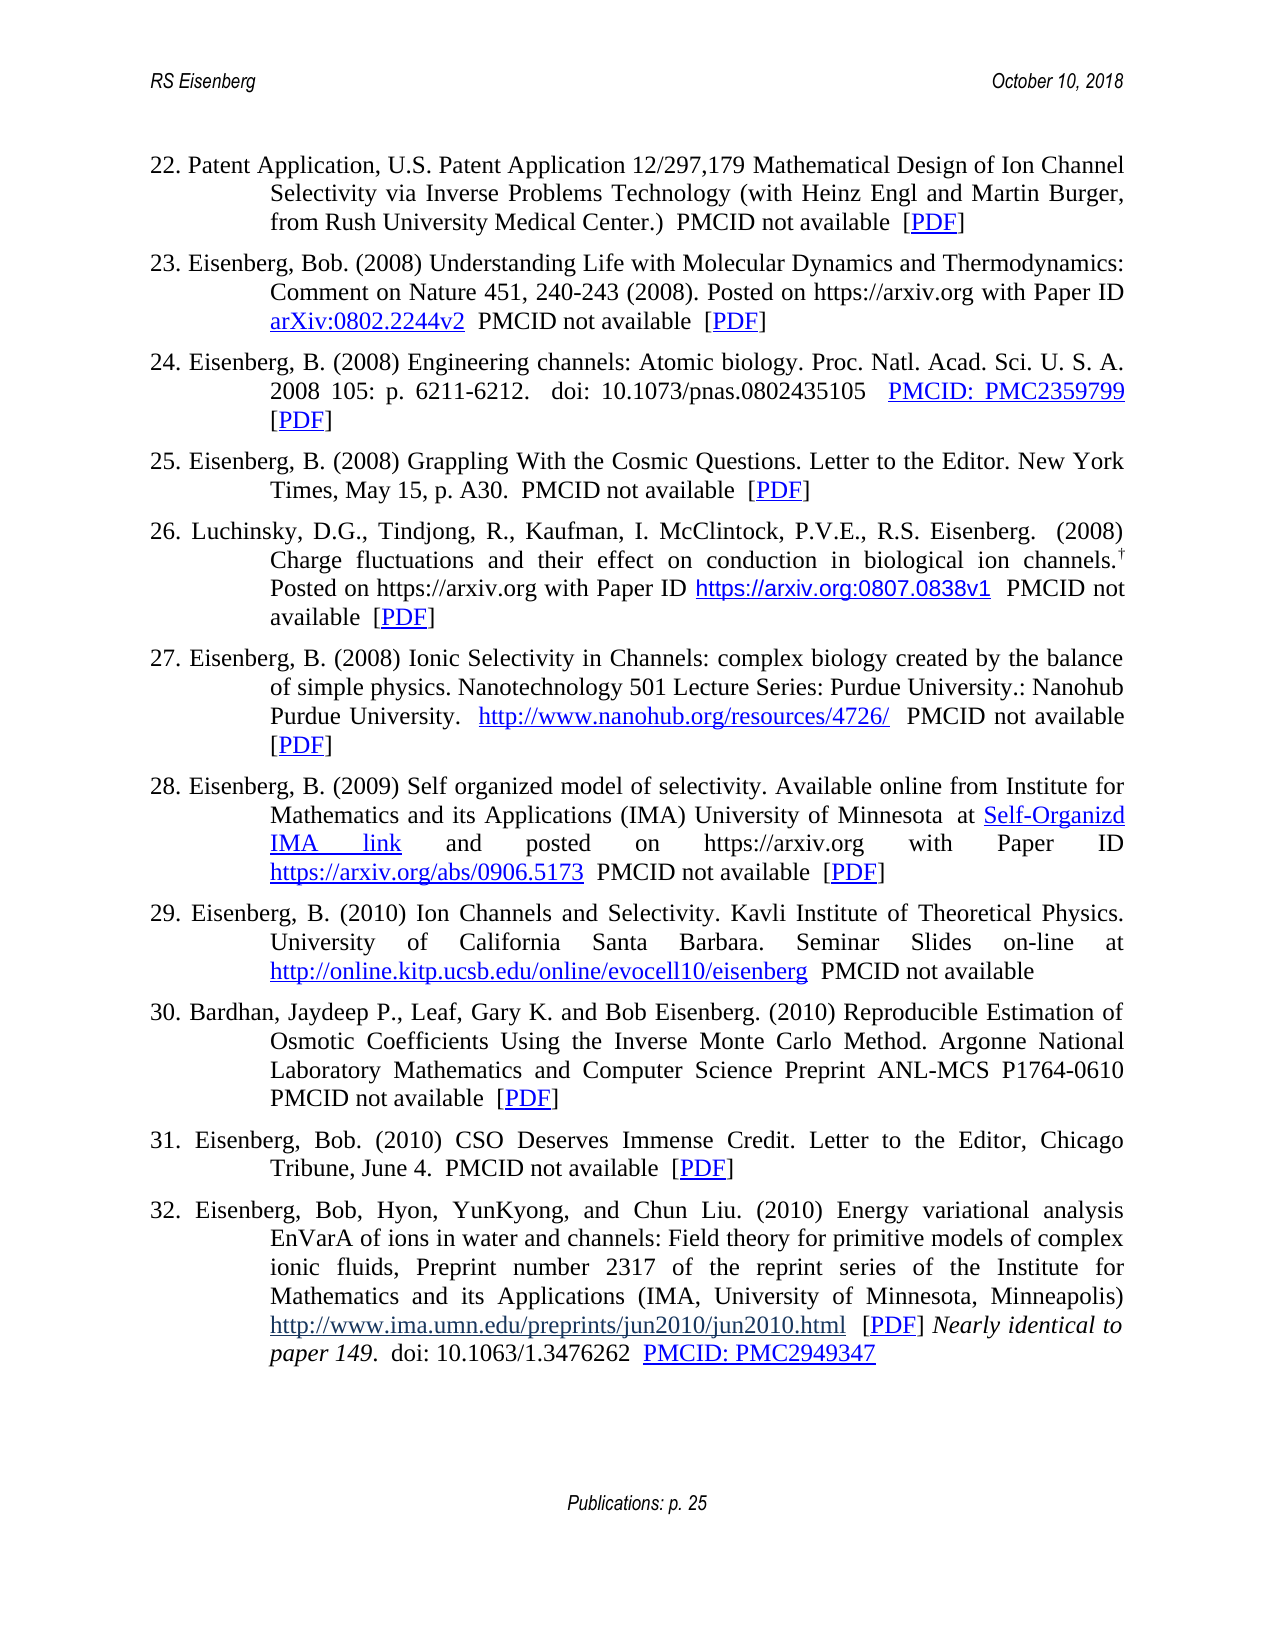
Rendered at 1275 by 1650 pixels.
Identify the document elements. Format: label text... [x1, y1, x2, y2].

text 29. Eisenberg, B. (2010) Ion Channels and Selectivity. Kavli Institute of Theoretical Physics. University of California Santa Barbara. Seminar Slides on-line at http://online.kitp.ucsb.edu/online/evocell10/eisenberg PMCID not available [150, 898, 1125, 985]
text 30. Bardhan, Jaydeep P., Leaf, Gary K. and Bob Eisenberg. (2010) Reproducible Estimation of Osmotic Coefficients Using the Inverse Monte Carlo Method. Argonne National Laboratory Mathematics and Computer Science Preprint ANL-MCS P1764-0610 PMCID not available [PDF] [150, 997, 1125, 1112]
text 31. Eisenberg, Bob. (2010) CSO Deserves Immense Credit. Letter to the Editor, Chicago Tribune, June 4. PMCID not available [PDF] [150, 1125, 1125, 1182]
text 28. Eisenberg, B. (2009) Self organized model of selectivity. Available online from Institute for Mathematics and its Applications (IMA) University of Minnesota at Self-Organizd IMA link and posted on https://arxiv.org with Paper ID https://arxiv.org/abs/0906.5173 PMCID not available [PDF] [150, 771, 1125, 886]
text 25. Eisenberg, B. (2008) Grappling With the Cosmic Questions. Letter to the Editor. New York Times, May 15, p. A30. PMCID not available [PDF] [150, 446, 1125, 503]
text 32. Eisenberg, Bob, Hyon, YunKyong, and Chun Liu. (2010) Energy variational analysis EnVarA of ions in water and channels: Field theory for primitive models of complex ionic fluids, Preprint number 2317 of the reprint series of the Institute for Mathematics and its Applications (IMA, University of Minnesota, Minneapolis) http://www.ima.umn.edu/preprints/jun2010/jun2010.html [PDF] Nearly identical to paper 149. doi: 10.1063/1.3476262 PMCID: PMC2949347 [150, 1195, 1125, 1367]
text 23. Eisenberg, Bob. (2008) Understanding Life with Molecular Dynamics and Thermodynamics: Comment on Nature 451, 240-243 (2008). Posted on https://arxiv.org with Paper ID arXiv:0802.2244v2 PMCID not available [PDF] [150, 248, 1125, 335]
text 24. Eisenberg, B. (2008) Engineering channels: Atomic biology. Proc. Natl. Acad. Sci. U. S. A. 2008 105: p. 6211-6212. doi: 10.1073/pnas.0802435105 PMCID: PMC2359799 [PDF] [150, 347, 1125, 433]
text 22. Patent Application, U.S. Patent Application 12/297,179 Mathematical Design of Ion Channel Selectivity via Inverse Problems Technology (with Heinz Engl and Martin Burger, from Rush University Medical Center.) PMCID not available [PDF] [150, 150, 1125, 236]
text 26. Luchinsky, D.G., Tindjong, R., Kaufman, I. McClintock, P.V.E., R.S. Eisenberg. (2008) Charge fluctuations and their effect on conduction in biological ion channels.† Posted on https://arxiv.org with Paper ID https://arxiv.org:0807.0838v1 PMCID not available [PDF] [150, 516, 1125, 631]
text 27. Eisenberg, B. (2008) Ionic Selectivity in Channels: complex biology created by the balance of simple physics. Nanotechnology 501 Lecture Series: Purdue University.: Nanohub Purdue University. http://www.nanohub.org/resources/4726/ PMCID not available [PDF] [150, 643, 1125, 758]
